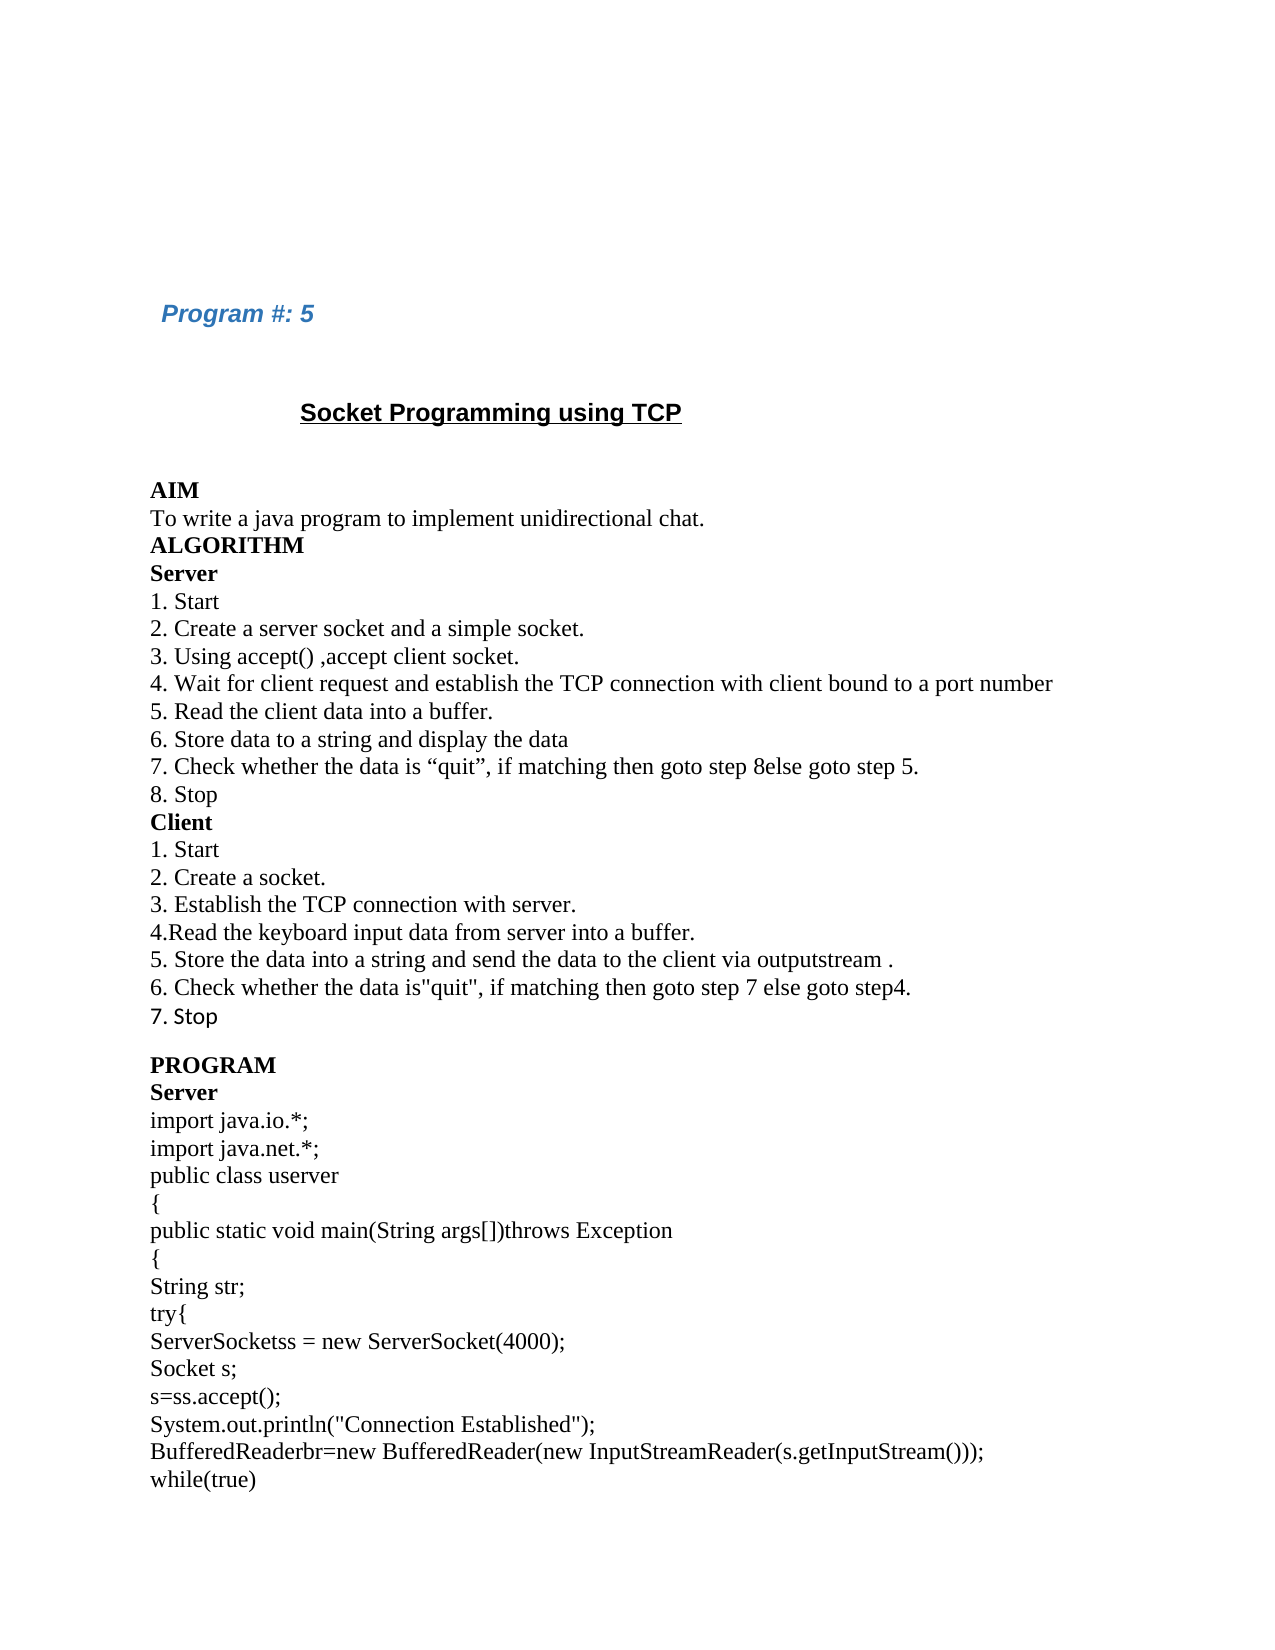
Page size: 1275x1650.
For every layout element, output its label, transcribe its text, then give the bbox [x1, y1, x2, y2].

text 8. Stop [150, 780, 1125, 807]
text 7. Stop [150, 1001, 1125, 1030]
text PROGRAM [150, 1051, 1125, 1078]
text AIM [150, 476, 1125, 504]
text 2. Create a server socket and a simple socket. [150, 614, 1125, 642]
text 5. Store the data into a string and send the data to the client via outputstream . [150, 946, 1125, 973]
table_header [150, 150, 414, 348]
text 4. Wait for client request and establish the TCP connection with client bound to a port number [150, 669, 1125, 697]
text String str; [150, 1272, 1125, 1299]
text ServerSocketss = new ServerSocket(4000); [150, 1327, 1125, 1354]
text import java.net.*; [150, 1134, 1125, 1161]
text public class userver [150, 1161, 1125, 1189]
text BufferedReaderbr=new BufferedReader(new InputStreamReader(s.getInputStream())); [150, 1437, 1125, 1465]
text 2. Create a socket. [150, 863, 1125, 890]
text 1. Start [150, 587, 1125, 614]
text Socket Programming using TCP [150, 398, 1125, 427]
text 3. Establish the TCP connection with server. [150, 890, 1125, 918]
text Server [150, 559, 1125, 587]
text Client [150, 807, 1125, 835]
text 3. Using accept() ,accept client socket. [150, 642, 1125, 669]
text 4.Read the keyboard input data from server into a buffer. [150, 918, 1125, 946]
text 1. Start [150, 835, 1125, 863]
text s=ss.accept(); [150, 1382, 1125, 1410]
text Server [150, 1078, 1125, 1106]
text System.out.println("Connection Established"); [150, 1410, 1125, 1437]
text { [150, 1244, 1125, 1272]
text 7. Check whether the data is “quit”, if matching then goto step 8else goto step 5. [150, 752, 1125, 780]
text ALGORITHM [150, 531, 1125, 559]
text import java.io.*; [150, 1106, 1125, 1134]
text while(true) [150, 1465, 1125, 1492]
text try{ [150, 1299, 1125, 1327]
text { [150, 1189, 1125, 1216]
text To write a java program to implement unidirectional chat. [150, 504, 1125, 531]
text public static void main(String args[])throws Exception [150, 1216, 1125, 1244]
text Socket s; [150, 1354, 1125, 1382]
text 6. Check whether the data is"quit", if matching then goto step 7 else goto step4. [150, 973, 1125, 1001]
text 5. Read the client data into a buffer. [150, 697, 1125, 725]
text 6. Store data to a string and display the data [150, 725, 1125, 752]
